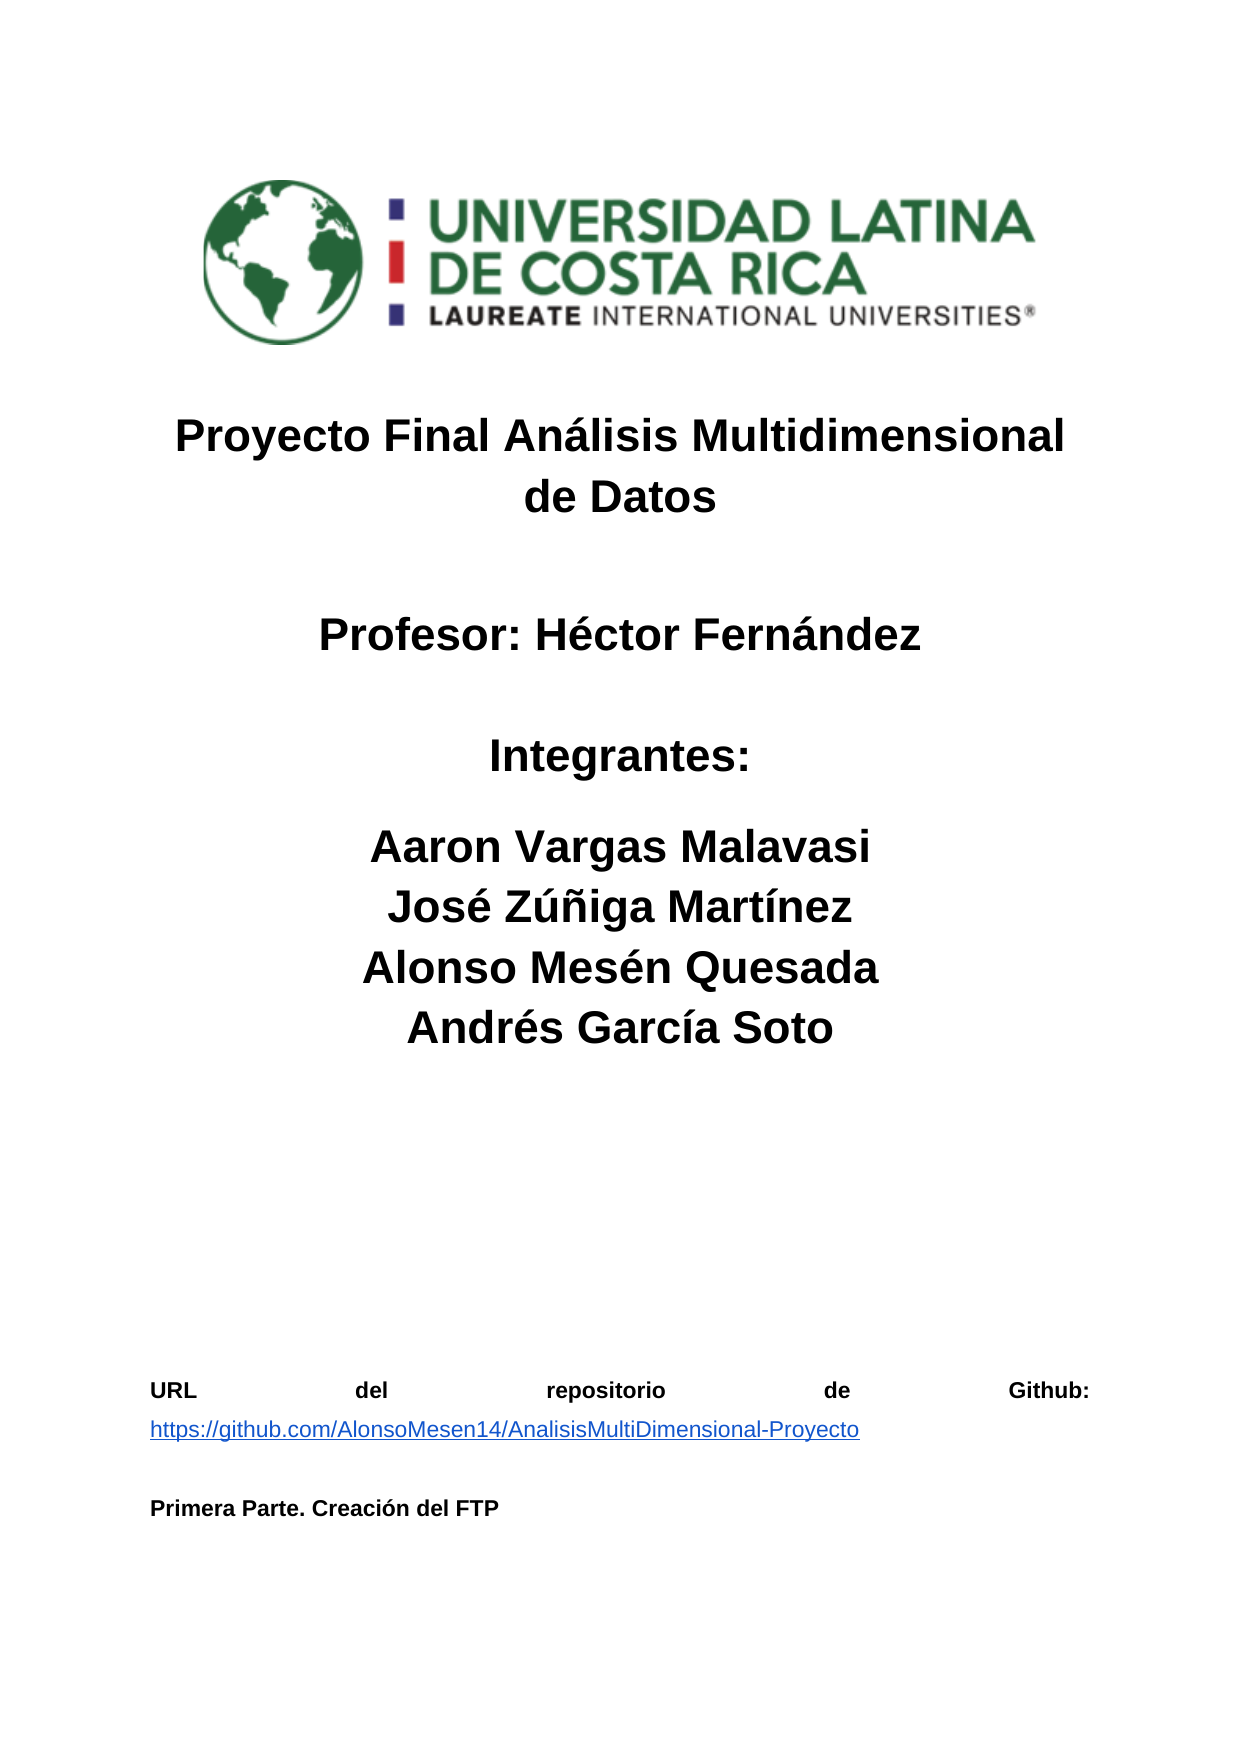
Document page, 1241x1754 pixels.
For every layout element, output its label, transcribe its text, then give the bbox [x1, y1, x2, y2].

text Profesor: Héctor Fernández [150, 607, 1090, 660]
text Andrés García Soto [150, 1001, 1090, 1053]
text Aaron Vargas Malavasi [150, 819, 1090, 872]
text Alonso Mesén Quesada [150, 940, 1090, 993]
text José Zúñiga Martínez [150, 879, 1090, 932]
text Proyecto Final Análisis Multidimensional de Datos [150, 409, 1090, 522]
picture [203, 180, 1037, 345]
text Primera Parte. Creación del FTP [150, 1495, 1090, 1522]
text Integrantes: [150, 728, 1090, 781]
text URL del repositorio de Github: https://github.com/AlonsoMesen14/AnalisisMultiDimensional-Proyecto [150, 1377, 1090, 1443]
